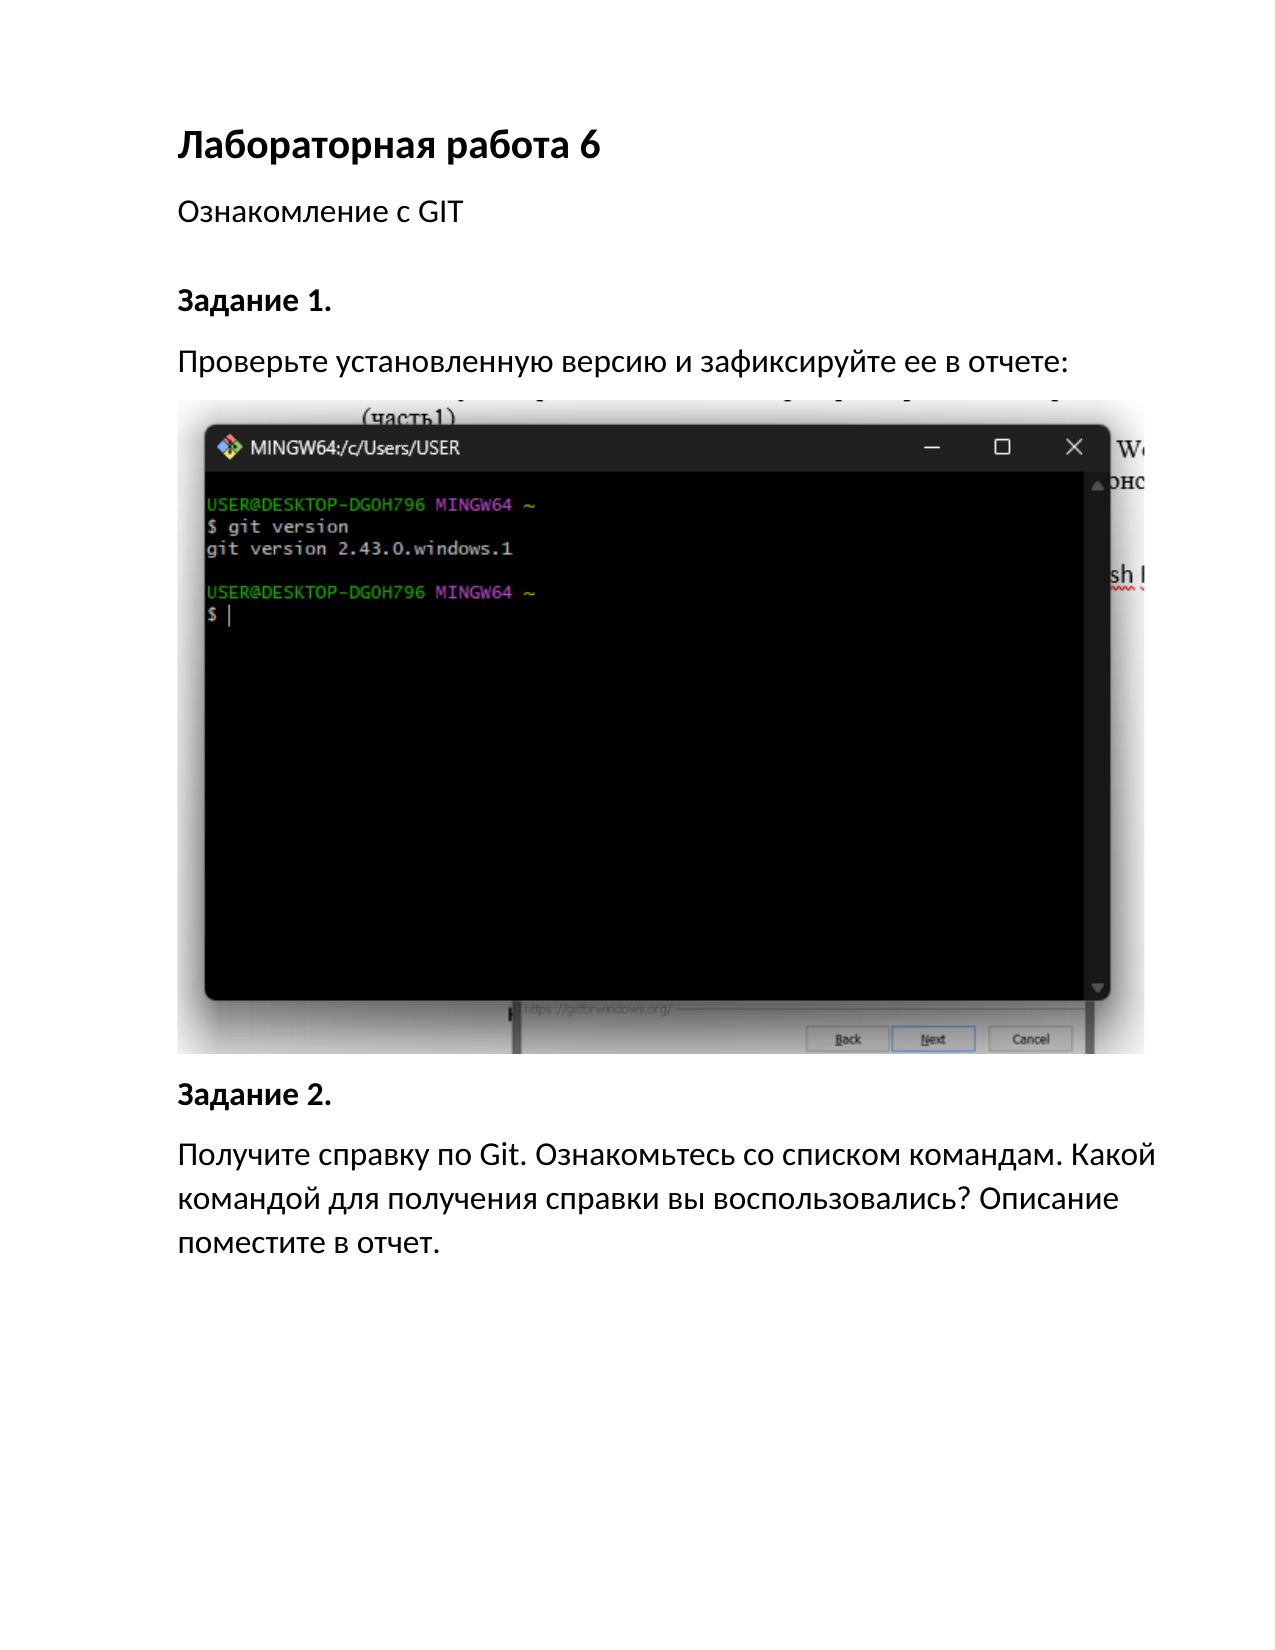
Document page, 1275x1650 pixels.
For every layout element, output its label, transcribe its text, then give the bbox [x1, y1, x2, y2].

text Проверьте установленную версию и зафиксируйте ее в отчете: [177, 340, 1186, 381]
text Задание 2. [177, 1073, 1186, 1113]
text Задание 1. [177, 279, 1186, 320]
picture [177, 400, 1145, 1054]
text Лабораторная работа 6 [177, 118, 1186, 169]
text Получите справку по Git. Ознакомьтесь со списком командам. Какой командой для получения справки вы воспользовались? Описание поместите в отчет. [177, 1133, 1186, 1262]
text Ознакомление с GIT [177, 190, 1186, 261]
